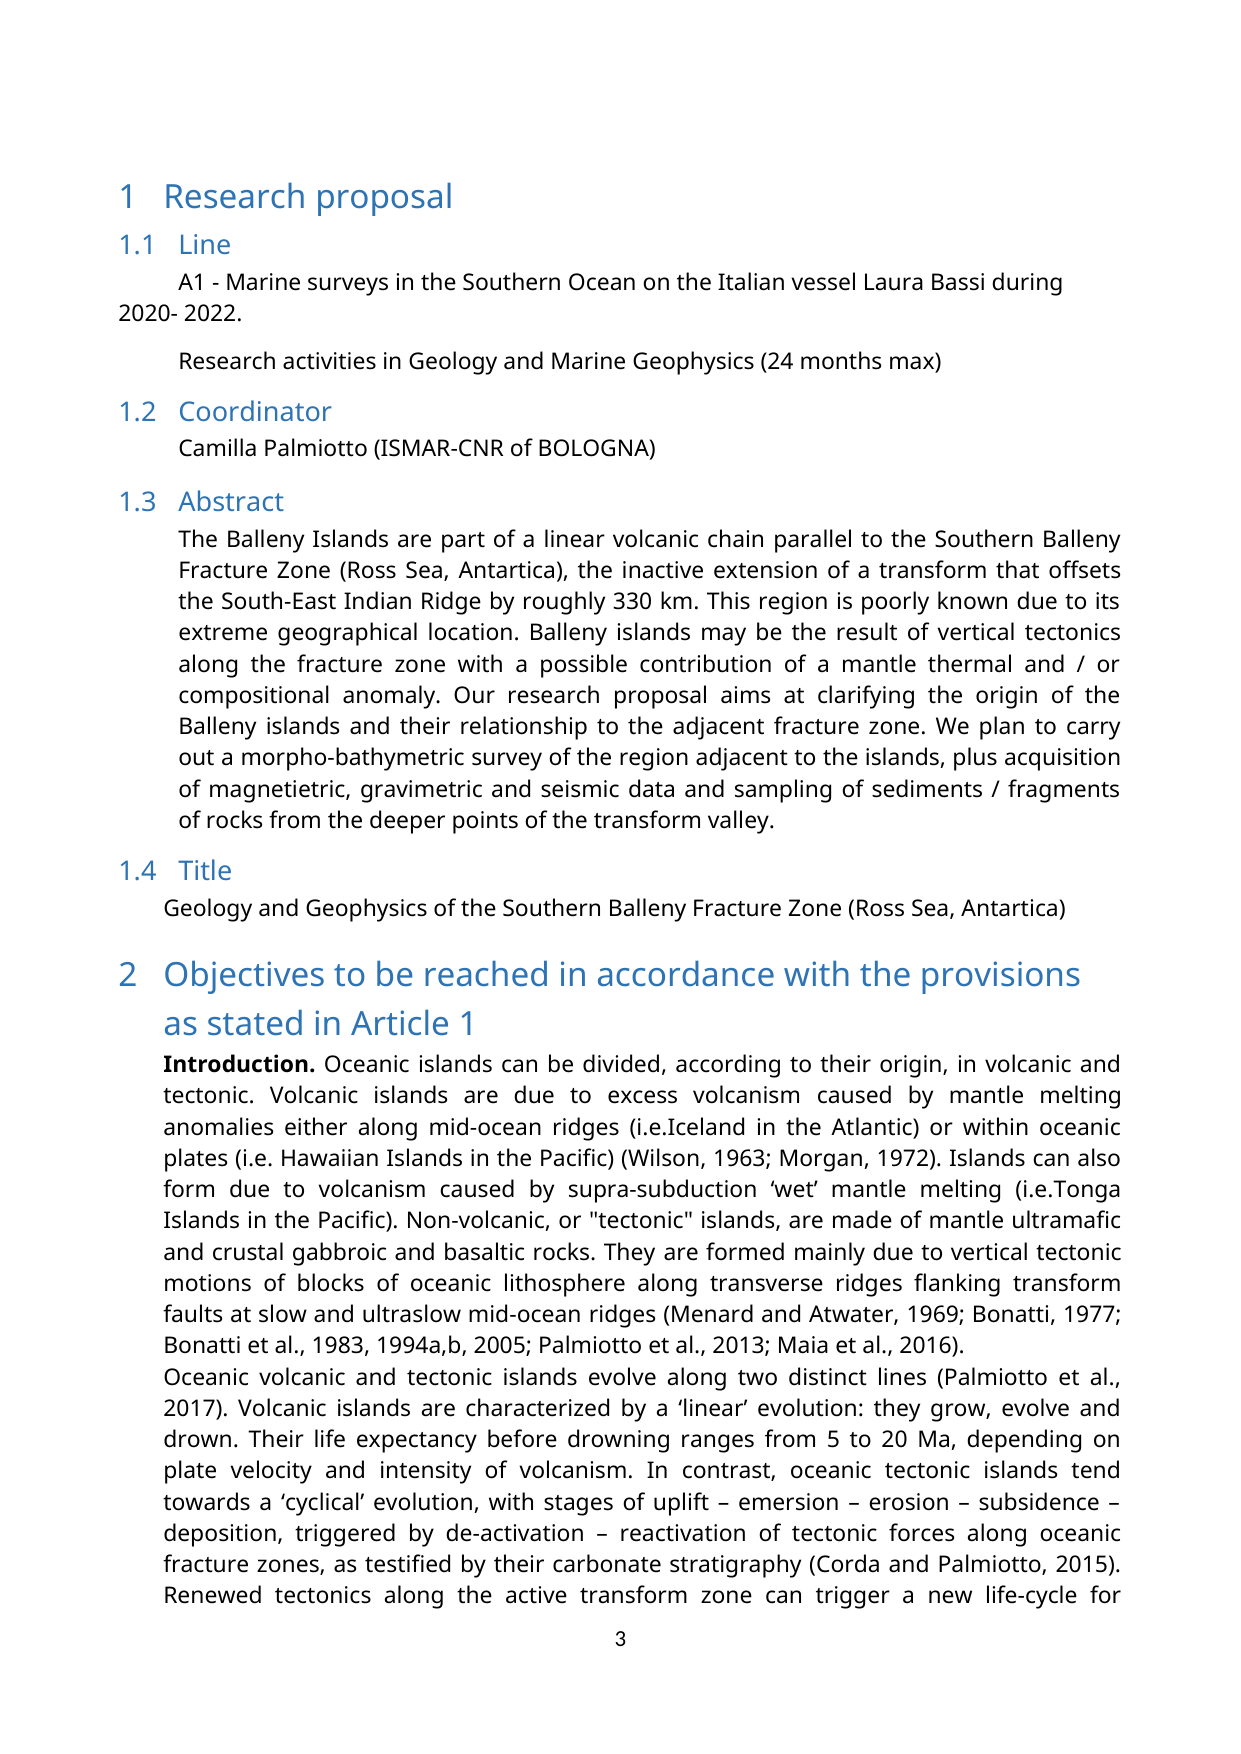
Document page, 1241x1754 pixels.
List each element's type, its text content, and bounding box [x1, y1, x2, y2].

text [163, 1361, 1122, 1611]
text The Balleny Islands are part of a linear volcanic chain parallel to the Southern Balleny Fracture Zone (Ross Sea, Antartica), the inactive extension of a transform that offsets the South-East Indian Ridge by roughly 330 km. This region is poorly known due to its extreme geographical location. Balleny islands may be the result of vertical tectonics along the fracture zone with a possible contribution of a mantle thermal and / or compositional anomaly. Our research proposal aims at clarifying the origin of the Balleny islands and their relationship to the adjacent fracture zone. We plan to carry out a morpho-bathymetric survey of the region adjacent to the islands, plus acquisition of magnetietric, gravimetric and seismic data and sampling of sediments / fragments of rocks from the deeper points of the transform valley. [178, 523, 1122, 835]
text Camilla Palmiotto (ISMAR-CNR of BOLOGNA) [178, 432, 1122, 464]
subtitle Abstract [118, 483, 1122, 520]
subtitle Title [118, 852, 1122, 889]
text Geology and Geophysics of the Southern Balleny Fracture Zone (Ross Sea, Antartica) [118, 892, 1122, 923]
subtitle Coordinator [118, 393, 1122, 429]
text Research activities in Geology and Marine Geophysics (24 months max) [118, 345, 1122, 376]
subtitle Research proposal [118, 173, 1122, 218]
subtitle Line [118, 226, 1122, 263]
text Introduction. Oceanic islands can be divided, according to their origin, in volcanic and tectonic. Volcanic islands are due to excess volcanism caused by mantle melting anomalies either along mid-ocean ridges (i.e.Iceland in the Atlantic) or within oceanic plates (i.e. Hawaiian Islands in the Paciﬁc) (Wilson, 1963; Morgan, 1972). Islands can also form due to volcanism caused by supra-subduction ‘wet’ mantle melting (i.e.Tonga Islands in the Paciﬁc). Non-volcanic, or "tectonic" islands, are made of mantle ultramaﬁc and crustal gabbroic and basaltic rocks. They are formed mainly due to vertical tectonic motions of blocks of oceanic lithosphere along transverse ridges flanking transform faults at slow and ultraslow mid-ocean ridges (Menard and Atwater, 1969; Bonatti, 1977; Bonatti et al., 1983, 1994a,b, 2005; Palmiotto et al., 2013; Maia et al., 2016). [163, 1048, 1122, 1361]
subtitle Objectives to be reached in accordance with the provisions as stated in Article 1 [118, 950, 1122, 1045]
text A1 - Marine surveys in the Southern Ocean on the Italian vessel Laura Bassi during 2020- 2022. [118, 266, 1122, 328]
